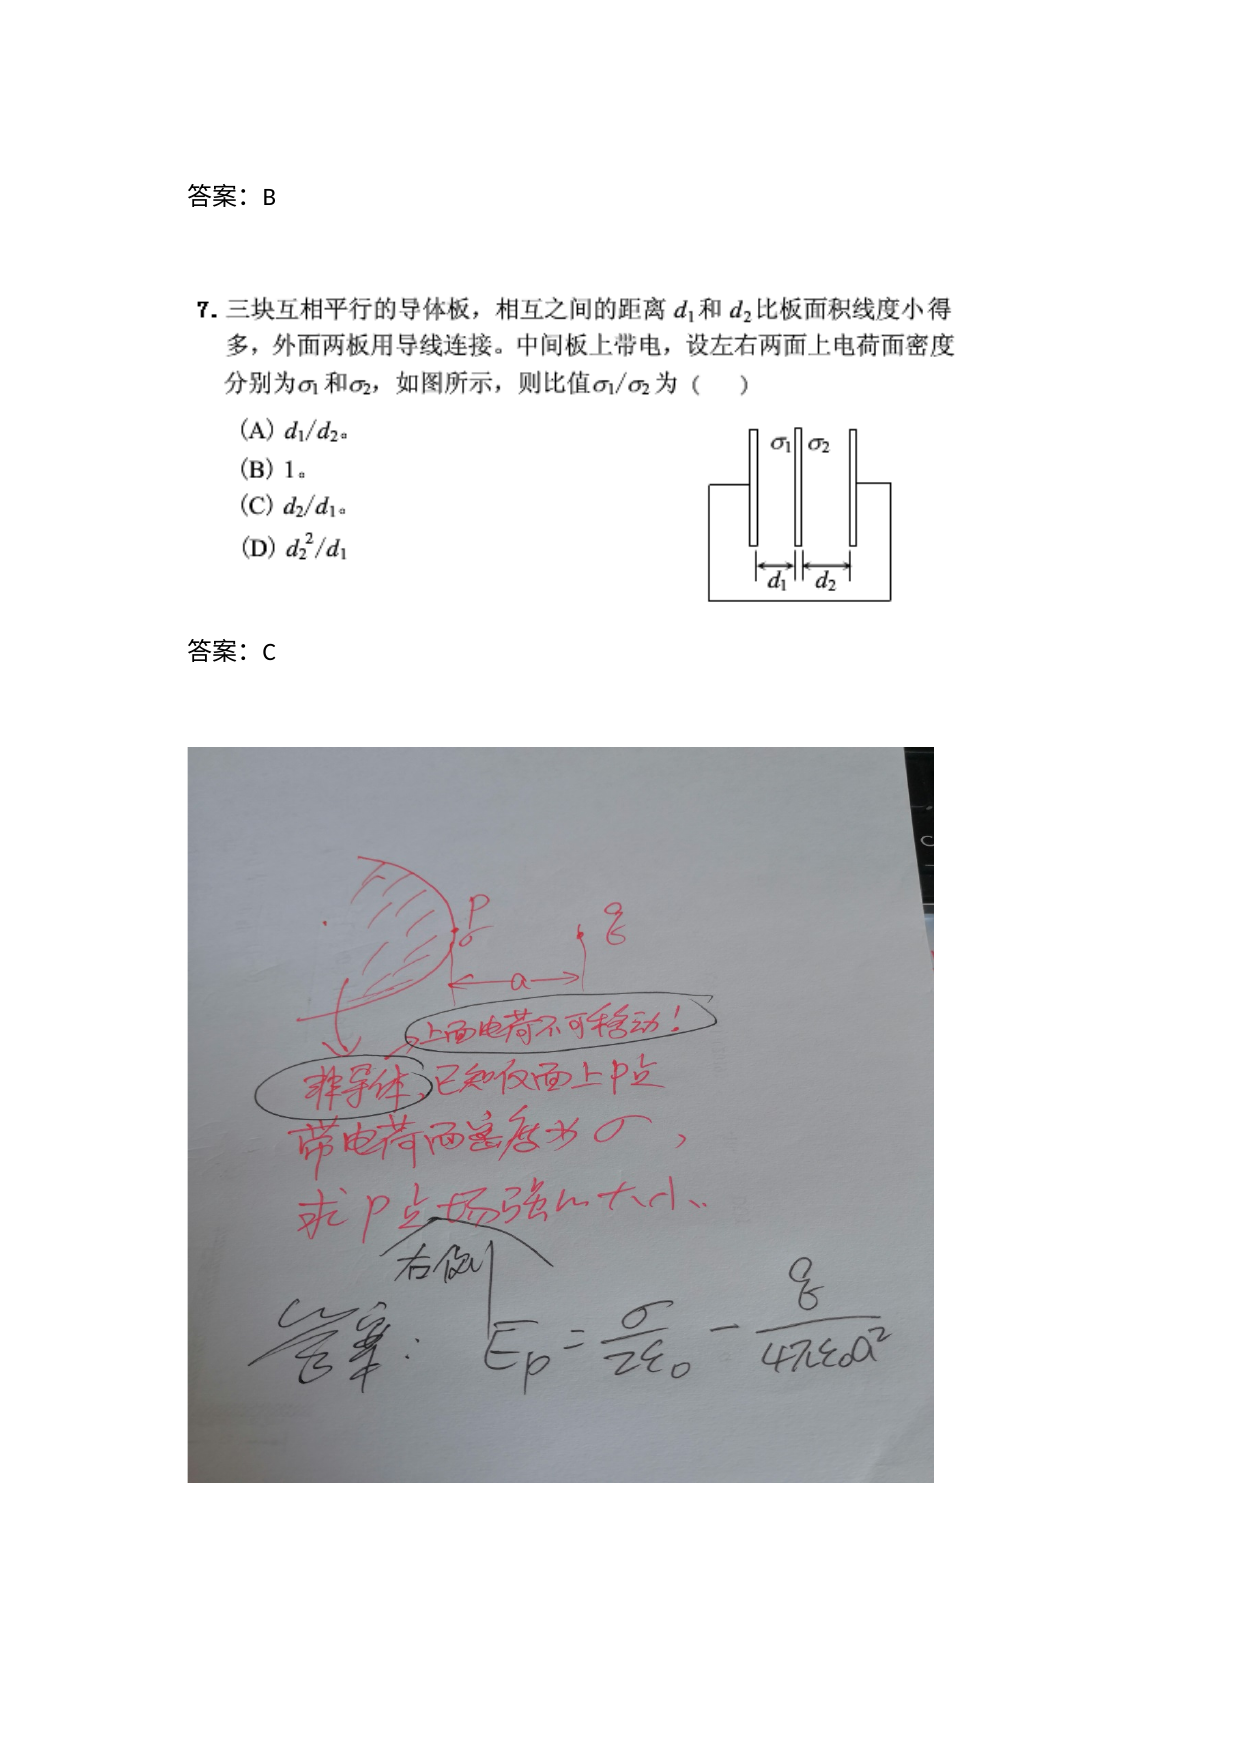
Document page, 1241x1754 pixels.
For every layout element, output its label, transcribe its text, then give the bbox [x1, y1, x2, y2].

picture [187, 292, 959, 613]
text 答案：B [187, 162, 1053, 227]
picture [187, 747, 934, 1483]
text 答案：C [187, 617, 1053, 682]
